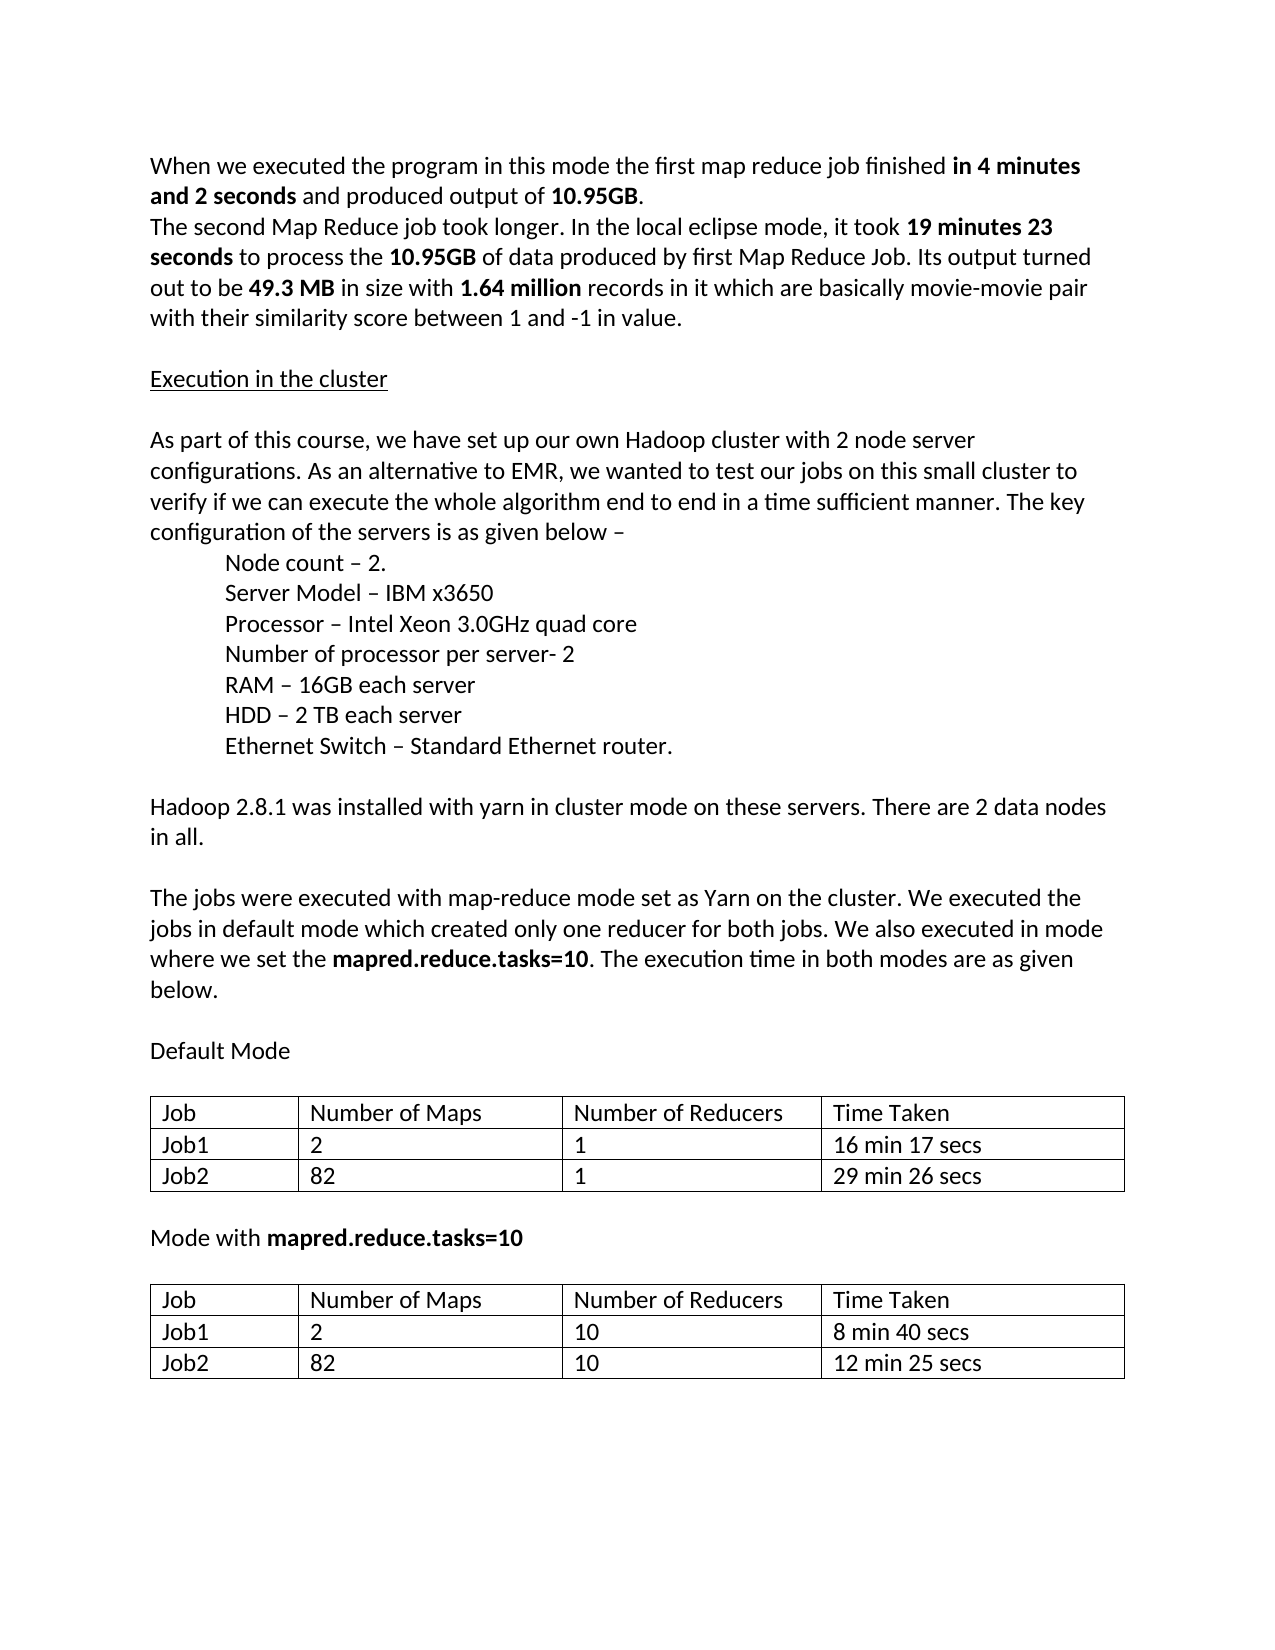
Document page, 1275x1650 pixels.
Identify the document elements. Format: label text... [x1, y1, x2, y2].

text As part of this course, we have set up our own Hadoop cluster with 2 node server configurations. As an alternative to EMR, we wanted to test our jobs on this small cluster to verify if we can execute the whole algorithm end to end in a time sufficient manner. The key configuration of the servers is as given below – [150, 425, 1125, 547]
text Ethernet Switch – Standard Ethernet router. [150, 730, 1125, 760]
text Mode with mapred.reduce.tasks=10 [150, 1222, 1125, 1253]
table_cell 10 [563, 1348, 821, 1378]
text Hadoop 2.8.1 was installed with yarn in cluster mode on these servers. There are 2 data nodes in all. [150, 791, 1125, 852]
text Server Model – IBM x3650 [150, 577, 1125, 608]
table_cell 10 [563, 1316, 821, 1347]
table_cell Job2 [151, 1348, 298, 1378]
text When we executed the program in this mode the first map reduce job finished in 4 minutes and 2 seconds and produced output of 10.95GB. [150, 150, 1125, 211]
table_cell 82 [299, 1348, 562, 1378]
table_header Number of Maps [299, 1285, 562, 1315]
table_cell 1 [563, 1160, 821, 1191]
table_cell 29 min 26 secs [822, 1160, 1124, 1191]
table_cell Job2 [151, 1160, 298, 1191]
text Processor – Intel Xeon 3.0GHz quad core [150, 608, 1125, 638]
table_cell 1 [563, 1129, 821, 1159]
text Node count – 2. [150, 547, 1125, 577]
text Number of processor per server- 2 [150, 638, 1125, 669]
text Default Mode [150, 1035, 1125, 1066]
text The jobs were executed with map-reduce mode set as Yarn on the cluster. We executed the jobs in default mode which created only one reducer for both jobs. We also executed in mode where we set the mapred.reduce.tasks=10. The execution time in both modes are as given below. [150, 882, 1125, 1004]
table_cell 82 [299, 1160, 562, 1191]
table_cell 8 min 40 secs [822, 1316, 1124, 1347]
table_cell 2 [299, 1129, 562, 1159]
table_cell 2 [299, 1316, 562, 1347]
table_header Number of Reducers [563, 1285, 821, 1315]
text RAM – 16GB each server [150, 669, 1125, 699]
table_header Time Taken [822, 1285, 1124, 1315]
table_header Number of Reducers [563, 1097, 821, 1128]
text Execution in the cluster [150, 364, 1125, 394]
text HDD – 2 TB each server [150, 699, 1125, 730]
table_header Time Taken [822, 1097, 1124, 1128]
table_cell 16 min 17 secs [822, 1129, 1124, 1159]
table_cell Job1 [151, 1129, 298, 1159]
table_header Job [151, 1285, 298, 1315]
table_header Number of Maps [299, 1097, 562, 1128]
table_cell Job1 [151, 1316, 298, 1347]
table_cell 12 min 25 secs [822, 1348, 1124, 1378]
text The second Map Reduce job took longer. In the local eclipse mode, it took 19 minutes 23 seconds to process the 10.95GB of data produced by first Map Reduce Job. Its output turned out to be 49.3 MB in size with 1.64 million records in it which are basically movie-movie pair with their similarity score between 1 and -1 in value. [150, 211, 1125, 333]
table_header Job [151, 1097, 298, 1128]
